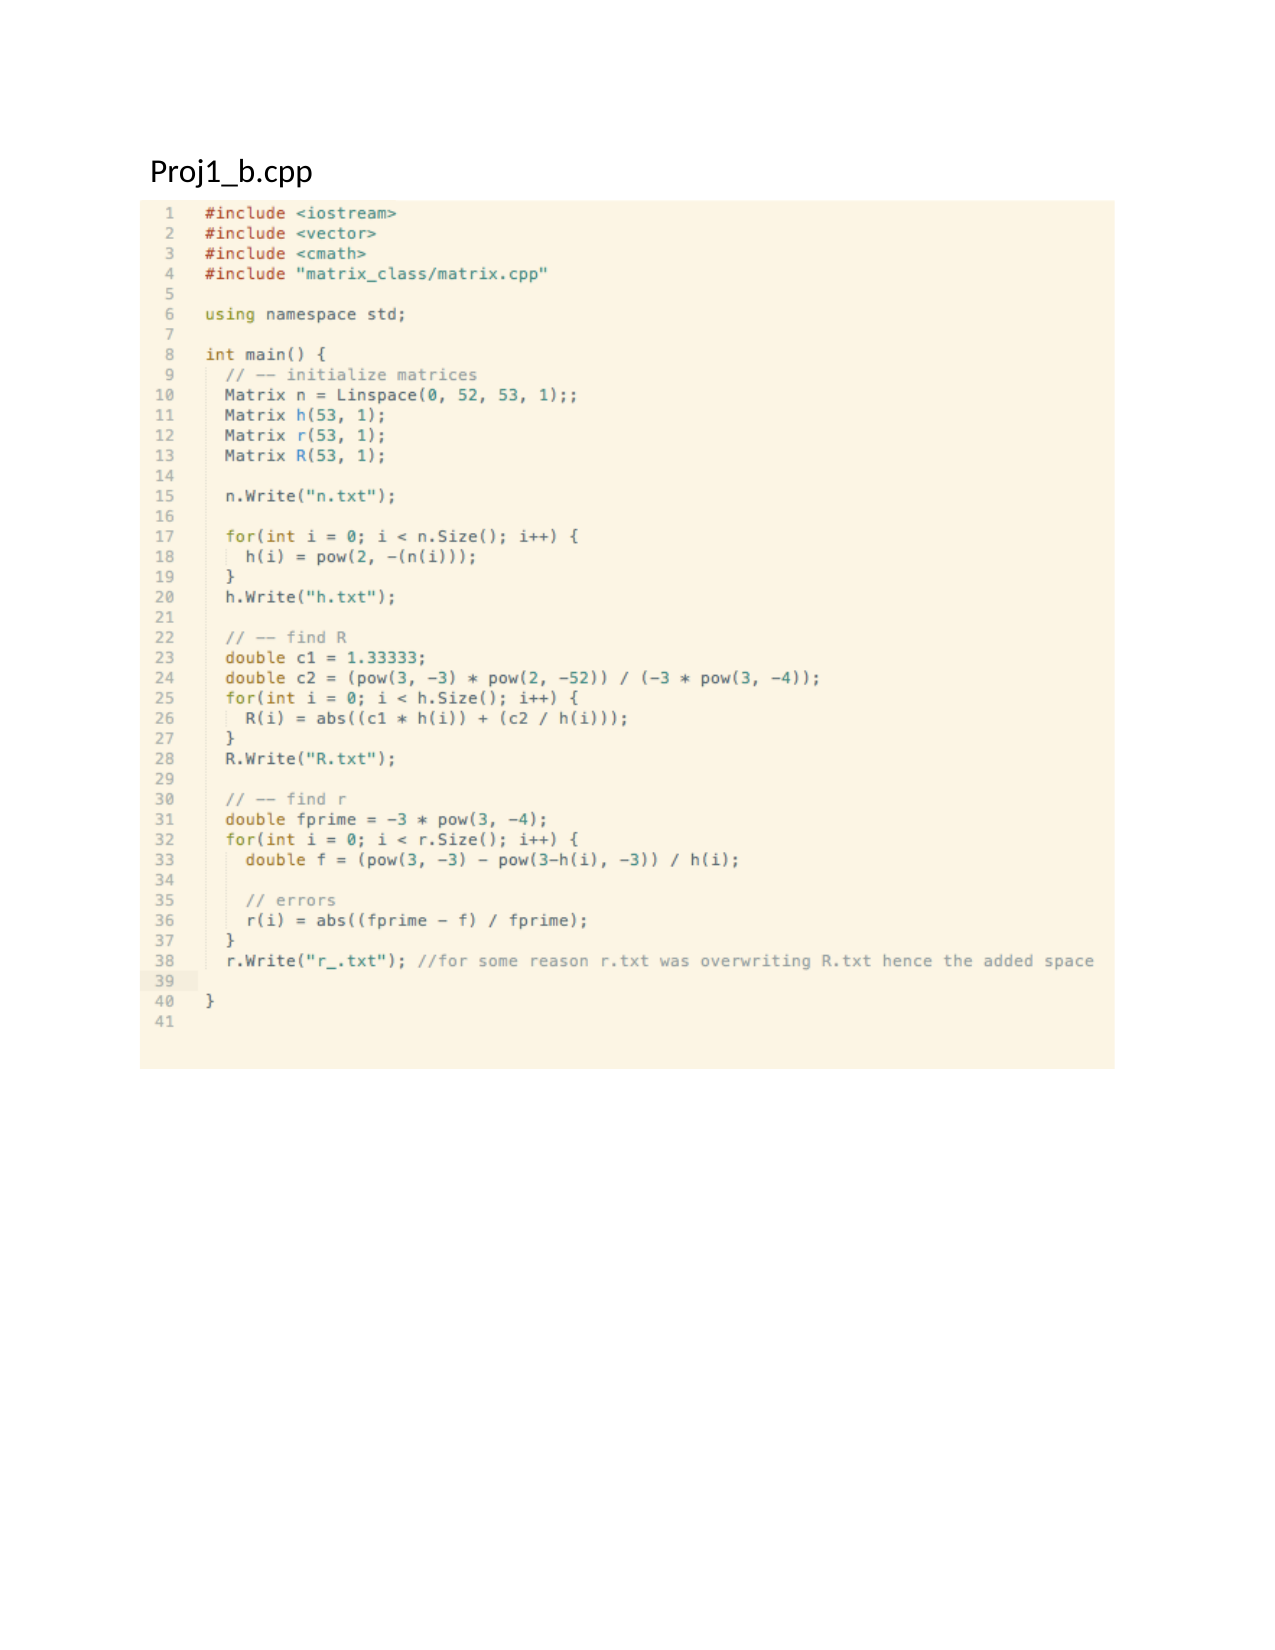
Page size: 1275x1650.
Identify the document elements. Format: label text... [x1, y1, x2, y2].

text Proj1_b.cpp [150, 150, 1125, 191]
picture [139, 200, 1115, 1069]
